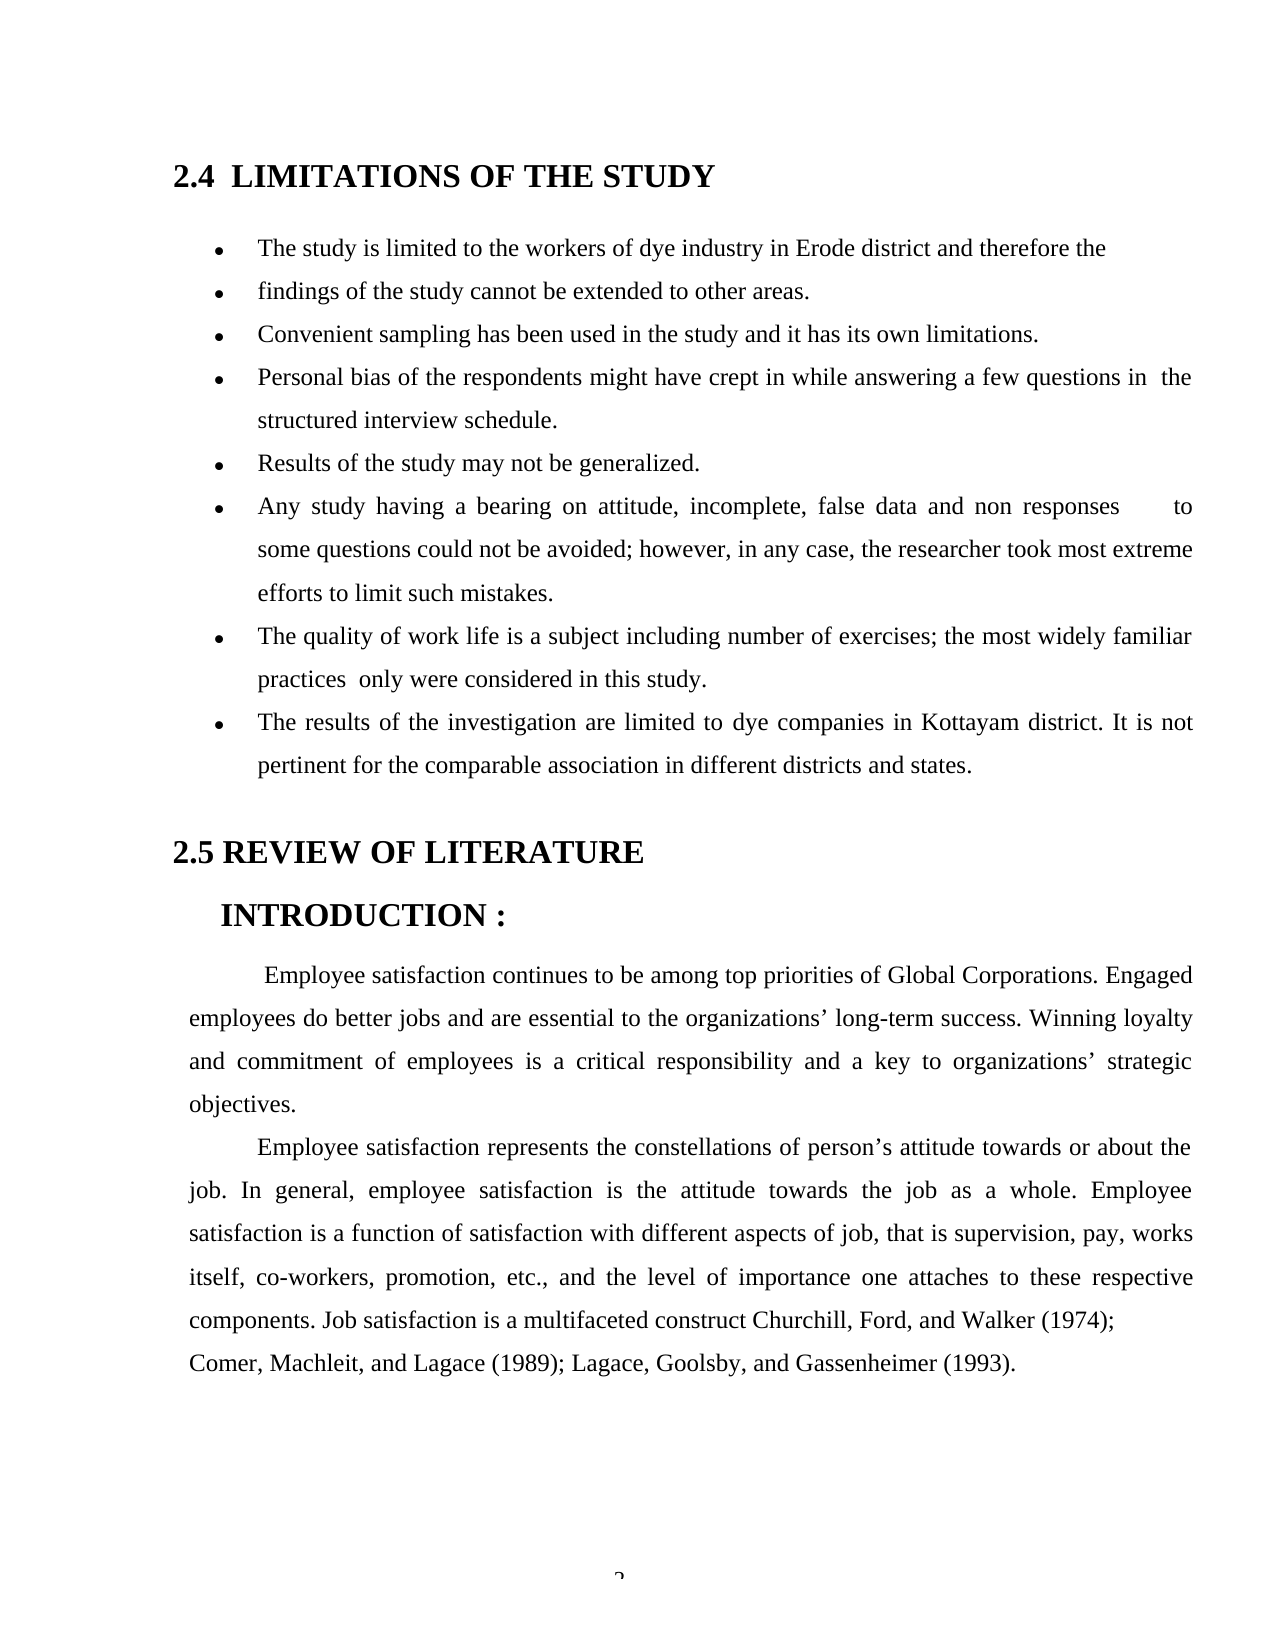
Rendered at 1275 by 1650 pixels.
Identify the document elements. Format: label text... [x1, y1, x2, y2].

list Results of the study may not be generalized. [214, 448, 1194, 477]
list The results of the investigation are limited to dye companies in Kottayam district. It is not pertinent for the comparable association in different districts and states. [214, 707, 1194, 779]
list Convenient sampling has been used in the study and it has its own limitations. [214, 319, 1194, 348]
list Personal bias of the respondents might have crept in while answering a few questions in the structured interview schedule. [214, 362, 1194, 434]
list findings of the study cannot be extended to other areas. [214, 276, 1194, 304]
subtitle 2.4 LIMITATIONS OF THE STUDY [39, 156, 1194, 194]
list The study is limited to the workers of dye industry in Erode district and therefore the [214, 233, 1194, 261]
list The quality of work life is a subject including number of exercises; the most widely familiar practices only were considered in this study. [214, 621, 1194, 693]
subtitle 2.5 REVIEW OF LITERATURE [39, 833, 1194, 871]
text Employee satisfaction continues to be among top priorities of Global Corporations. Engaged employees do better jobs and are essential to the organizations’ long-term success. Winning loyalty and commitment of employees is a critical responsibility and a key to organizations’ strategic objectives. [189, 960, 1194, 1118]
text Employee satisfaction represents the constellations of person’s attitude towards or about the job. In general, employee satisfaction is the attitude towards the job as a whole. Employee satisfaction is a function of satisfaction with different aspects of job, that is supervision, pay, works itself, co-workers, promotion, etc., and the level of importance one attaches to these respective components. Job satisfaction is a multifaceted construct Churchill, Ford, and Walker (1974); [189, 1132, 1194, 1333]
text Comer, Machleit, and Lagace (1989); Lagace, Goolsby, and Gassenheimer (1993). [189, 1348, 1194, 1377]
list Any study having a bearing on attitude, incomplete, false data and non responses to some questions could not be avoided; however, in any case, the researcher took most extreme efforts to limit such mistakes. [214, 491, 1194, 606]
subtitle INTRODUCTION : [187, 895, 1194, 933]
